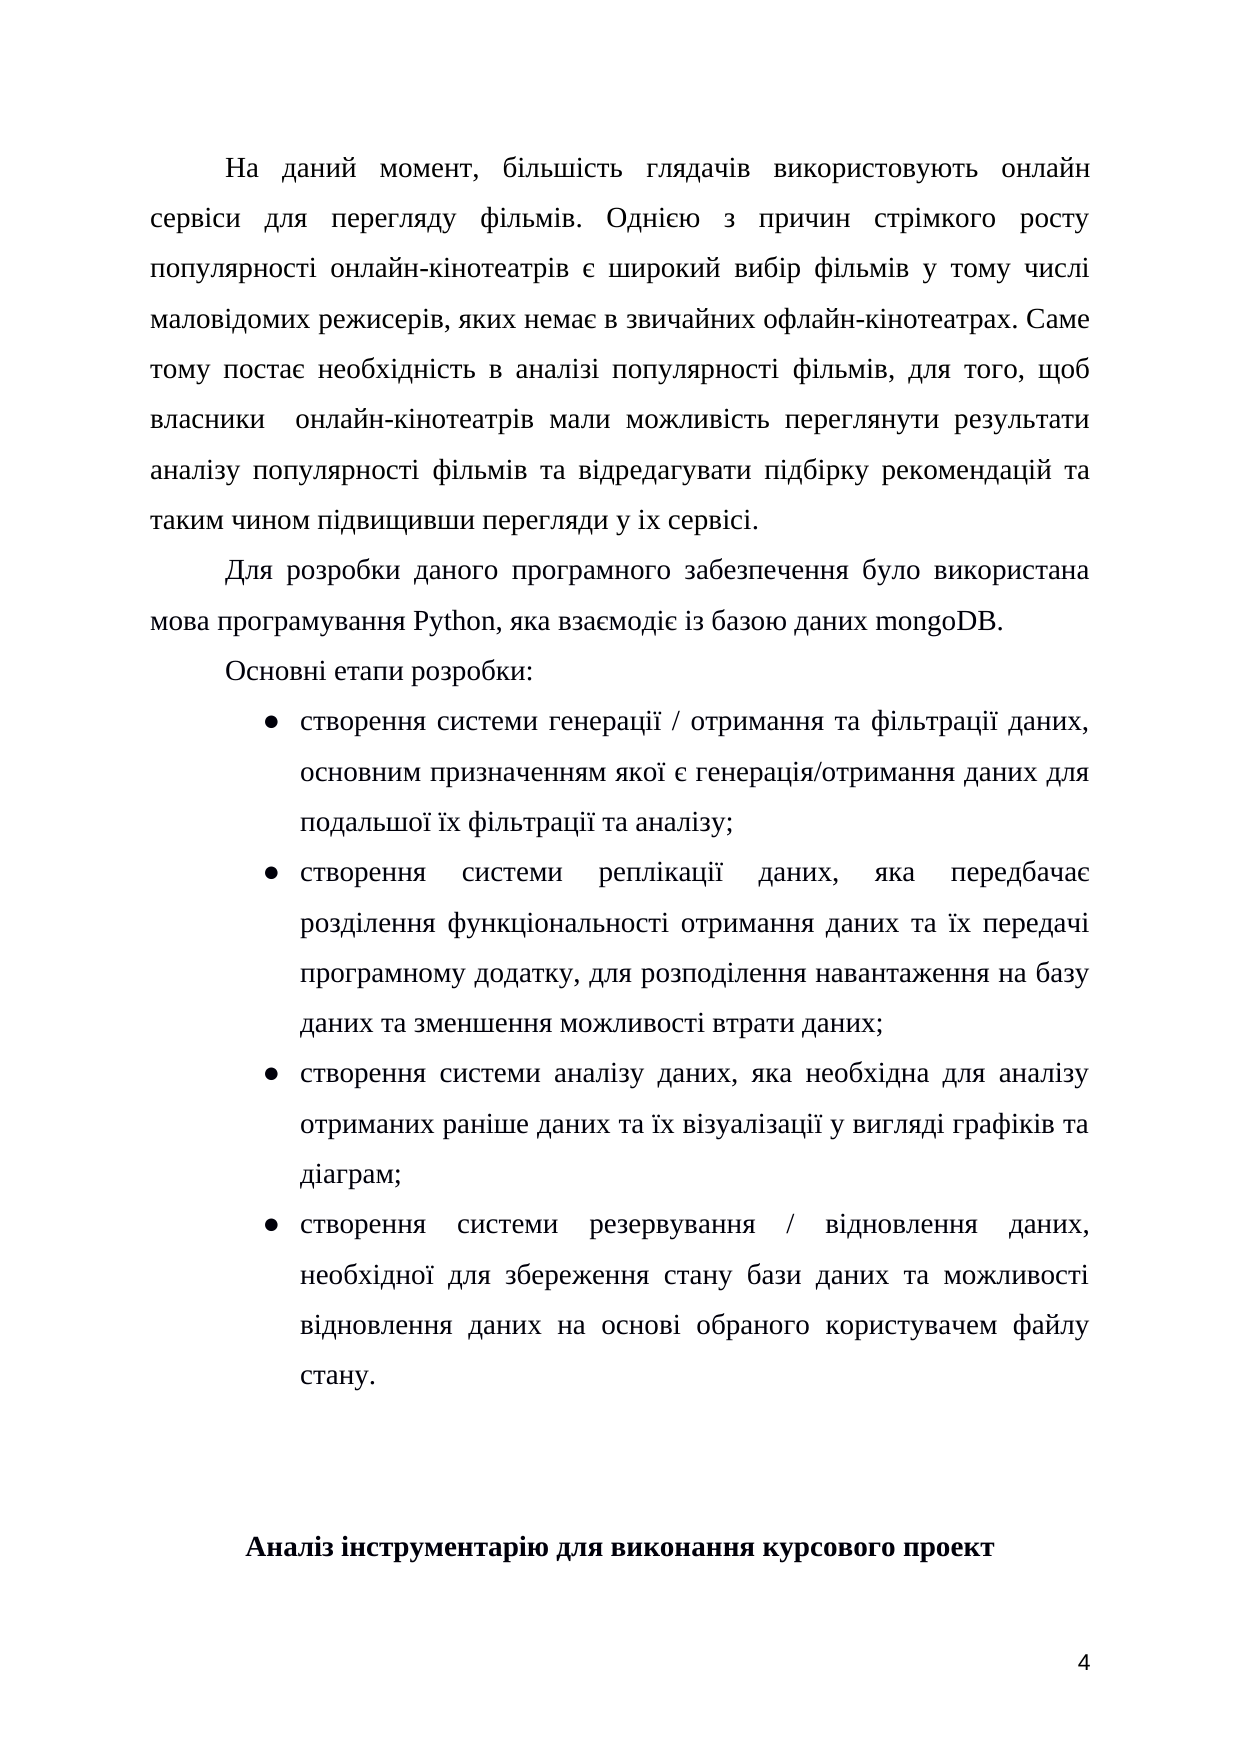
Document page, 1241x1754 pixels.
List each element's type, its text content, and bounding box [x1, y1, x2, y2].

text На даний момент, більшість глядачів використовують онлайн сервіси для перегляду фільмів. Однією з причин стрімкого росту популярності онлайн-кінотеатрів є широкий вибір фільмів у тому числі маловідомих режисерів, яких немає в звичайних офлайн-кінотеатрах. Саме тому постає необхідність в аналізі популярності фільмів, для того, щоб власники онлайн-кінотеатрів мали можливість переглянути результати аналізу популярності фільмів та відредагувати підбірку рекомендацій та таким чином підвищивши перегляди у іх сервісі. [150, 150, 1090, 536]
list cтворення системи резервування / відновлення даних, необхідної для збереження стану бази даних та можливості відновлення даних на основі обраного користувачем файлу стану. [262, 1207, 1090, 1391]
list створення системи генерації / отримання та фільтрації даних, основним призначенням якої є генерація/отримання даних для подальшої їх фільтрації та аналізу; [262, 703, 1090, 838]
text Аналіз інструментарію для виконання курсового проект [150, 1529, 1090, 1563]
text Основні етапи розробки: [150, 653, 1090, 687]
list cтворення системи реплікації даних, яка передбачає розділення функціональності отримання даних та їх передачі програмному додатку, для розподілення навантаження на базу даних та зменшення можливості втрати даних; [262, 854, 1090, 1039]
text Для розробки даного програмного забезпечення було використана мова програмування Python, яка взаємодіє із базою даних mongoDB. [150, 552, 1090, 636]
list cтворення системи аналізу даних, яка необхідна для аналізу отриманих раніше даних та їх візуалізації у вигляді графіків та діаграм; [262, 1056, 1090, 1190]
